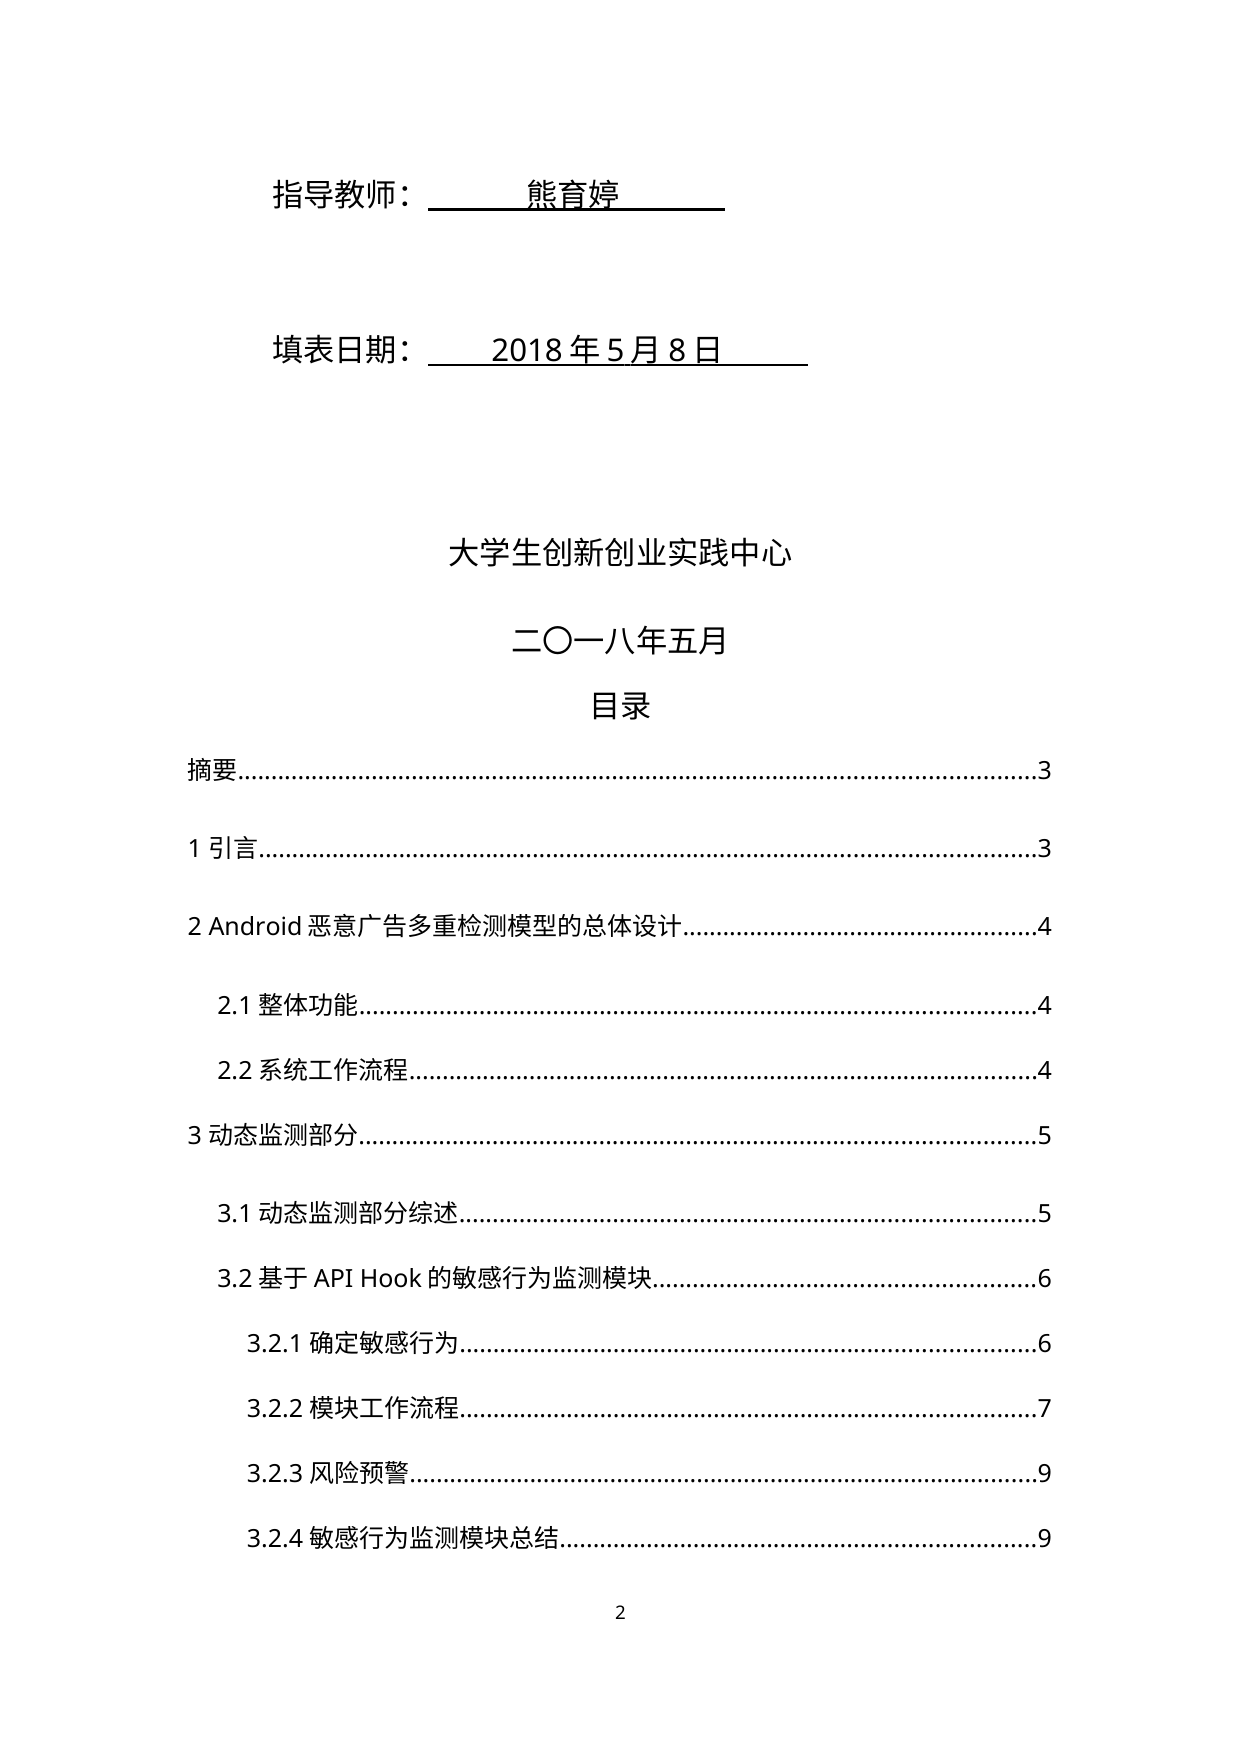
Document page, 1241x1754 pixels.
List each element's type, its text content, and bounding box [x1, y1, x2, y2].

text 1 引言 3 [187, 814, 1053, 879]
text 3.2.2 模块工作流程 7 [247, 1374, 1053, 1439]
text 2 Android恶意广告多重检测模型的总体设计 4 [187, 892, 1053, 957]
text 3.2.4 敏感行为监测模块总结 9 [247, 1504, 1053, 1569]
text 3 动态监测部分 5 [187, 1101, 1053, 1166]
text 摘要 3 [187, 736, 1053, 801]
text 3.2 基于API Hook的敏感行为监测模块 6 [217, 1244, 1053, 1309]
text 目录 [187, 671, 1053, 736]
text 3.1 动态监测部分综述 5 [217, 1179, 1053, 1244]
text 指导教师： 熊育婷 [187, 160, 1053, 225]
text 3.2.1 确定敏感行为 6 [247, 1309, 1053, 1374]
text 2.1 整体功能 4 [217, 971, 1053, 1036]
text 二〇一八年五月 [187, 606, 1053, 671]
text 2.2 系统工作流程 4 [217, 1036, 1053, 1101]
text 3.2.3 风险预警 9 [247, 1439, 1053, 1504]
text 填表日期： 2018年5月8日 [187, 315, 1053, 380]
text 大学生创新创业实践中心 [187, 518, 1053, 583]
